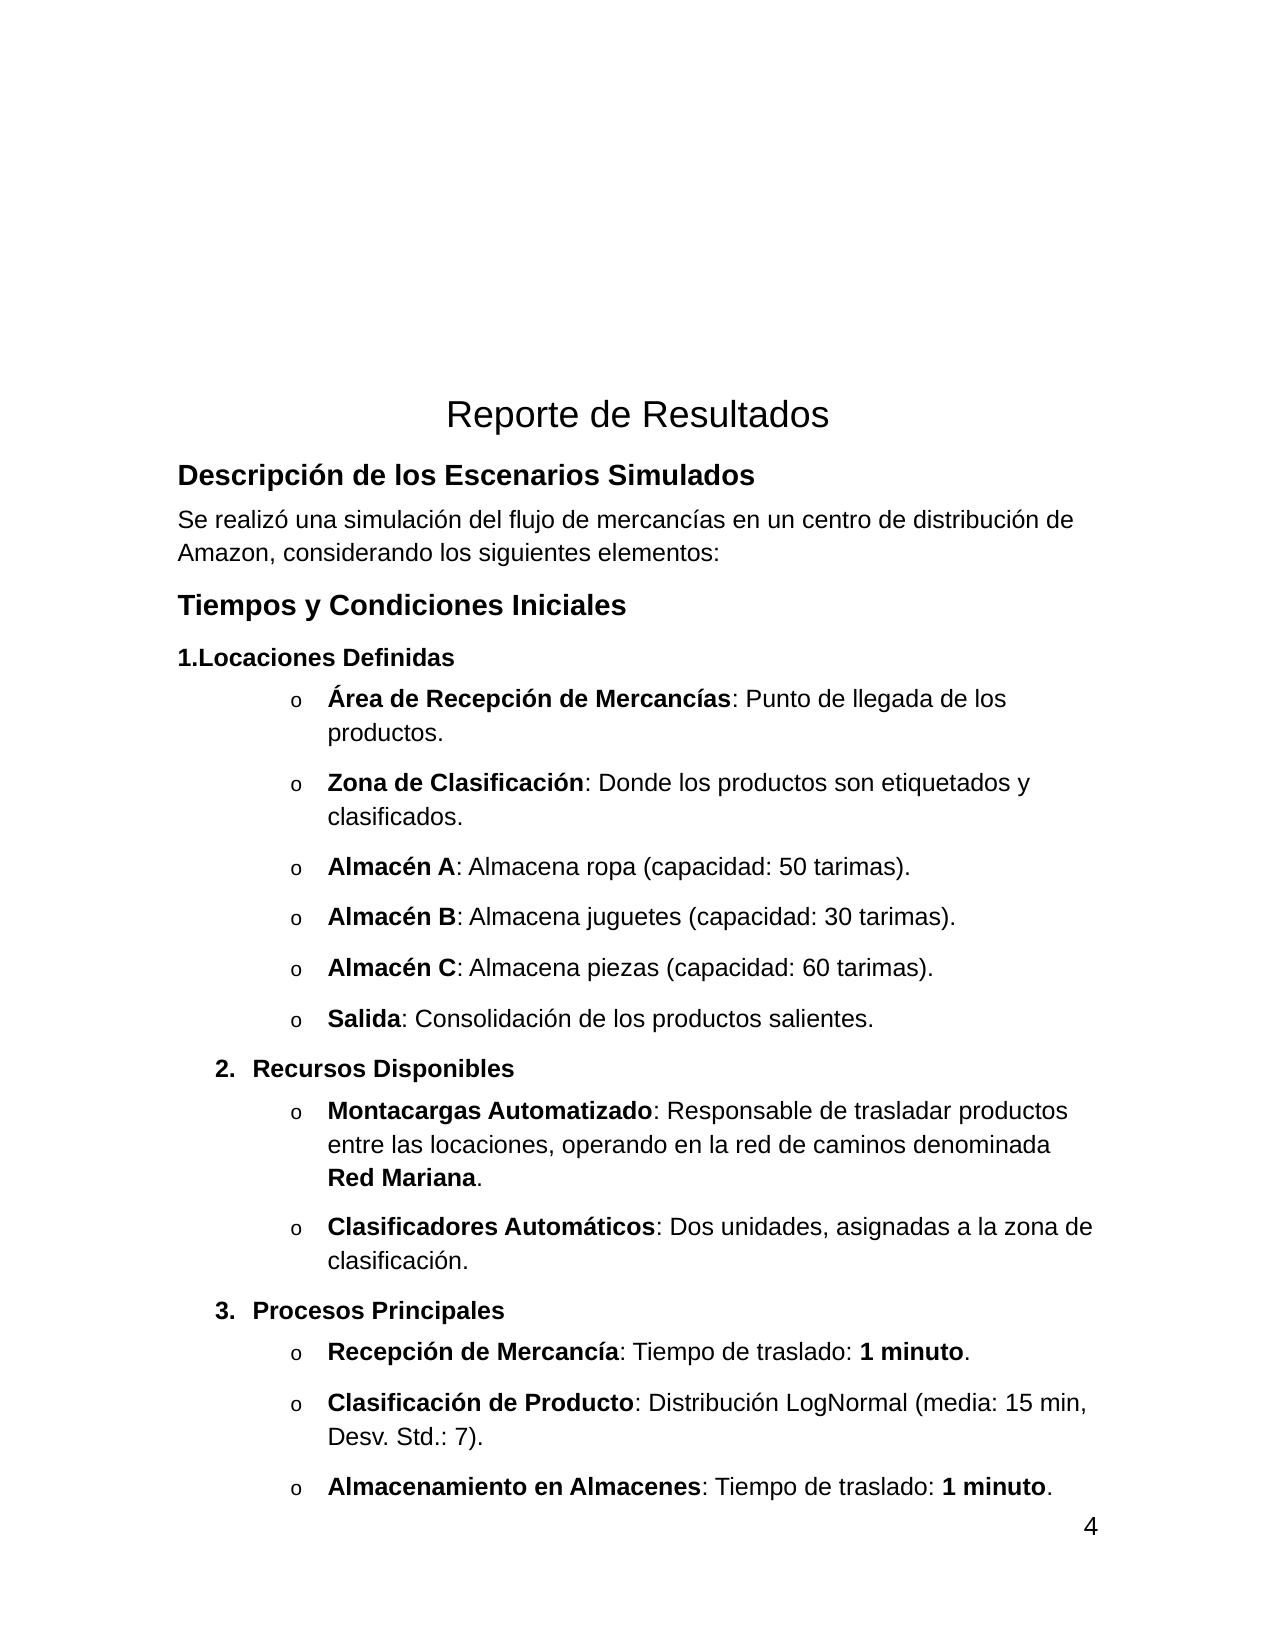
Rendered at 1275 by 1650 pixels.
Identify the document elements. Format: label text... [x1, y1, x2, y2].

subtitle Reporte de Resultados [177, 392, 1098, 435]
list Zona de Clasificación: Donde los productos son etiquetados y clasificados. [290, 768, 1098, 831]
list Área de Recepción de Mercancías: Punto de llegada de los productos. [290, 684, 1098, 747]
subtitle 1.Locaciones Definidas [177, 643, 1098, 672]
subtitle Procesos Principales [215, 1296, 1098, 1325]
subtitle Descripción de los Escenarios Simulados [177, 458, 1098, 492]
list Clasificadores Automáticos: Dos unidades, asignadas a la zona de clasificación. [290, 1212, 1098, 1275]
list Montacargas Automatizado: Responsable de trasladar productos entre las locaciones, operando en la red de caminos denominada Red Mariana. [290, 1096, 1098, 1191]
list Clasificación de Producto: Distribución LogNormal (media: 15 min, Desv. Std.: 7). [290, 1388, 1098, 1451]
subtitle Tiempos y Condiciones Iniciales [177, 588, 1098, 621]
list Almacenamiento en Almacenes: Tiempo de traslado: 1 minuto. [290, 1472, 1098, 1501]
text Se realizó una simulación del flujo de mercancías en un centro de distribución de Amazon, considerando los siguientes elementos: [177, 505, 1098, 567]
list Almacén C: Almacena piezas (capacidad: 60 tarimas). [290, 953, 1098, 983]
list Salida: Consolidación de los productos salientes. [290, 1004, 1098, 1033]
list Recepción de Mercancía: Tiempo de traslado: 1 minuto. [290, 1337, 1098, 1367]
subtitle Recursos Disponibles [215, 1054, 1098, 1083]
list Almacén A: Almacena ropa (capacidad: 50 tarimas). [290, 851, 1098, 881]
list Almacén B: Almacena juguetes (capacidad: 30 tarimas). [290, 902, 1098, 932]
